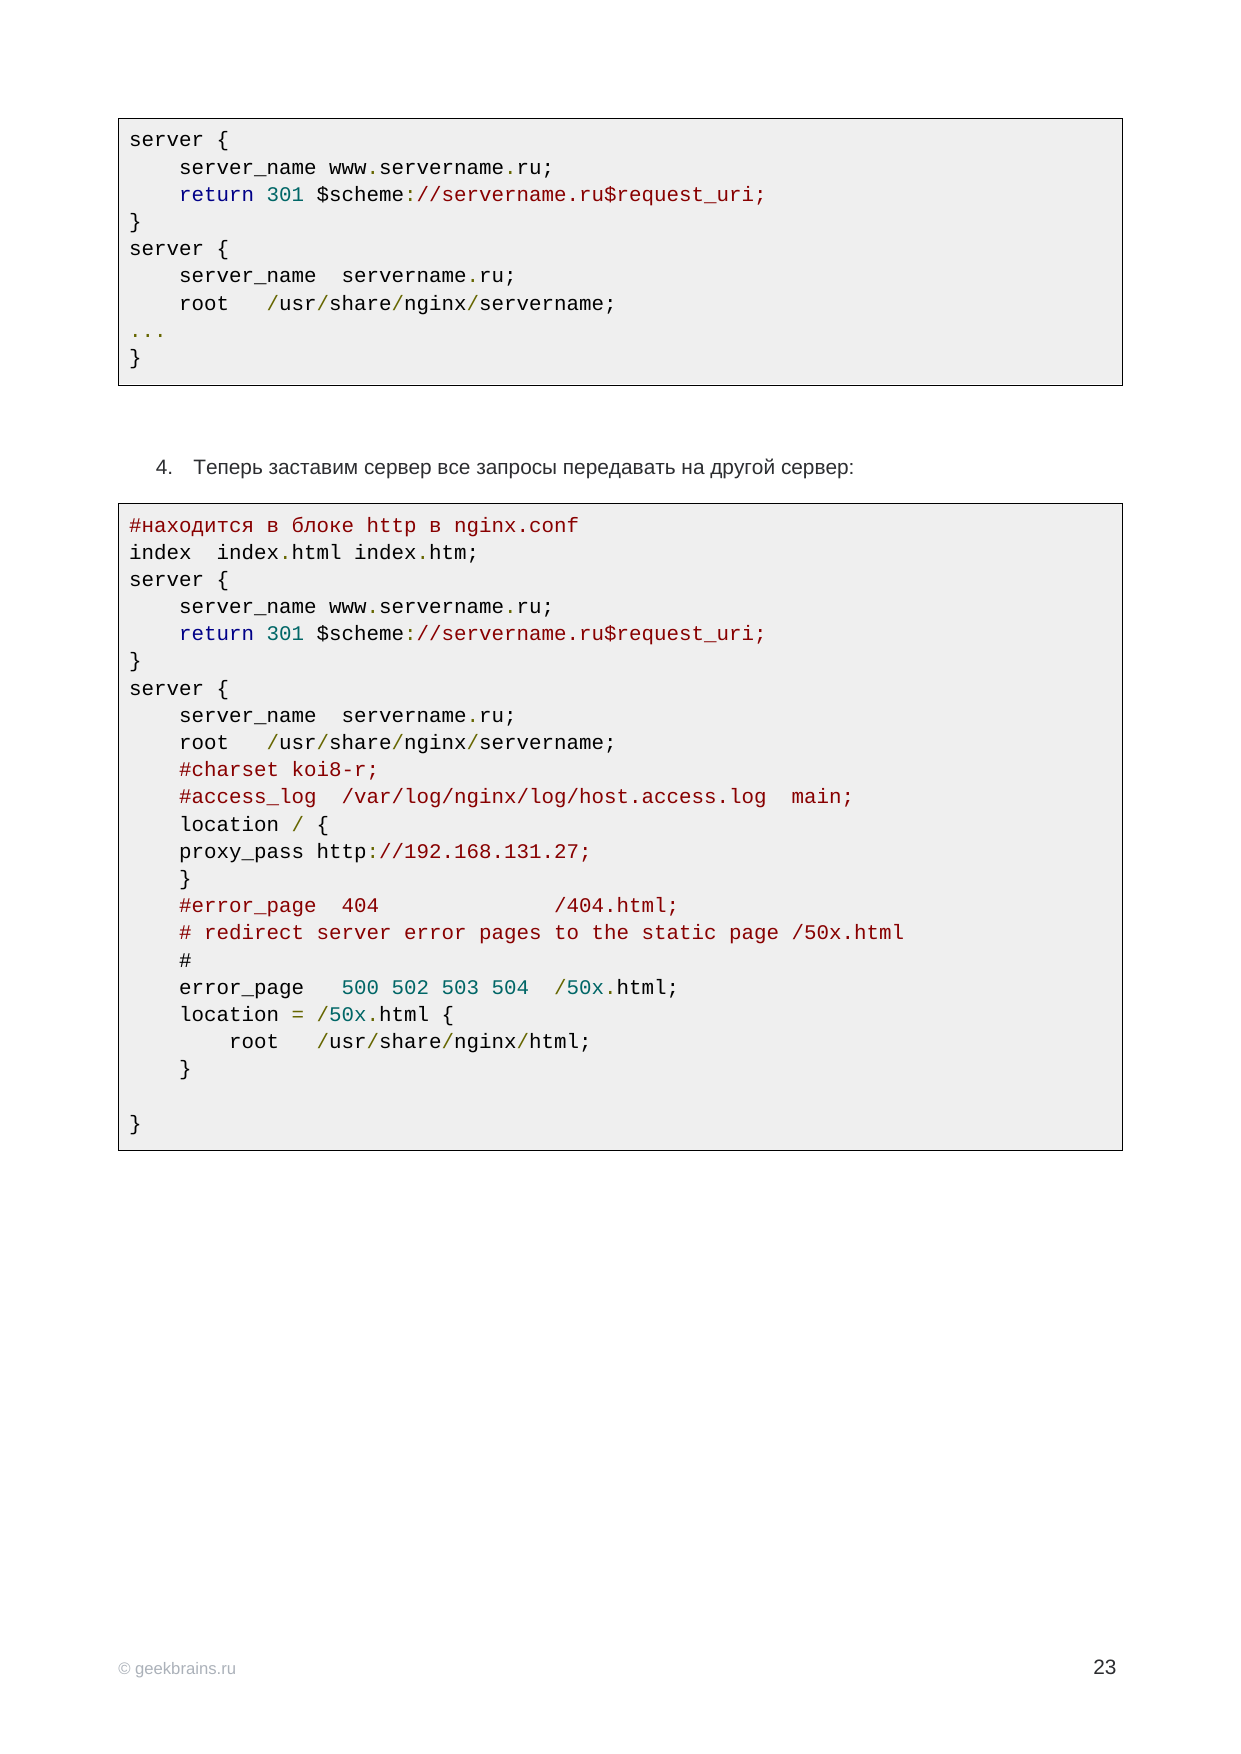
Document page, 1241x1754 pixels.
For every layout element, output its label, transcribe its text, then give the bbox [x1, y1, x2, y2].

table_header #находится в блоке http в nginx.conf index index.html index.htm; server { server_name www.servername.ru; return 301 $scheme://servername.ru$request_uri; } server { server_name servername.ru; root /usr/share/nginx/servername; #charset koi8-r; #access_log /var/log/nginx/log/host.access.log main; location / { proxy_pass http://192.168.131.27; } #error_page 404 /404.html; # redirect server error pages to the static page /50x.html # error_page 500 502 503 504 /50x.html; location = /50x.html { root /usr/share/nginx/html; } } [119, 504, 1122, 1150]
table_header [119, 119, 1122, 384]
list Теперь заставим сервер все запросы передавать на другой сервер: [156, 455, 1122, 479]
